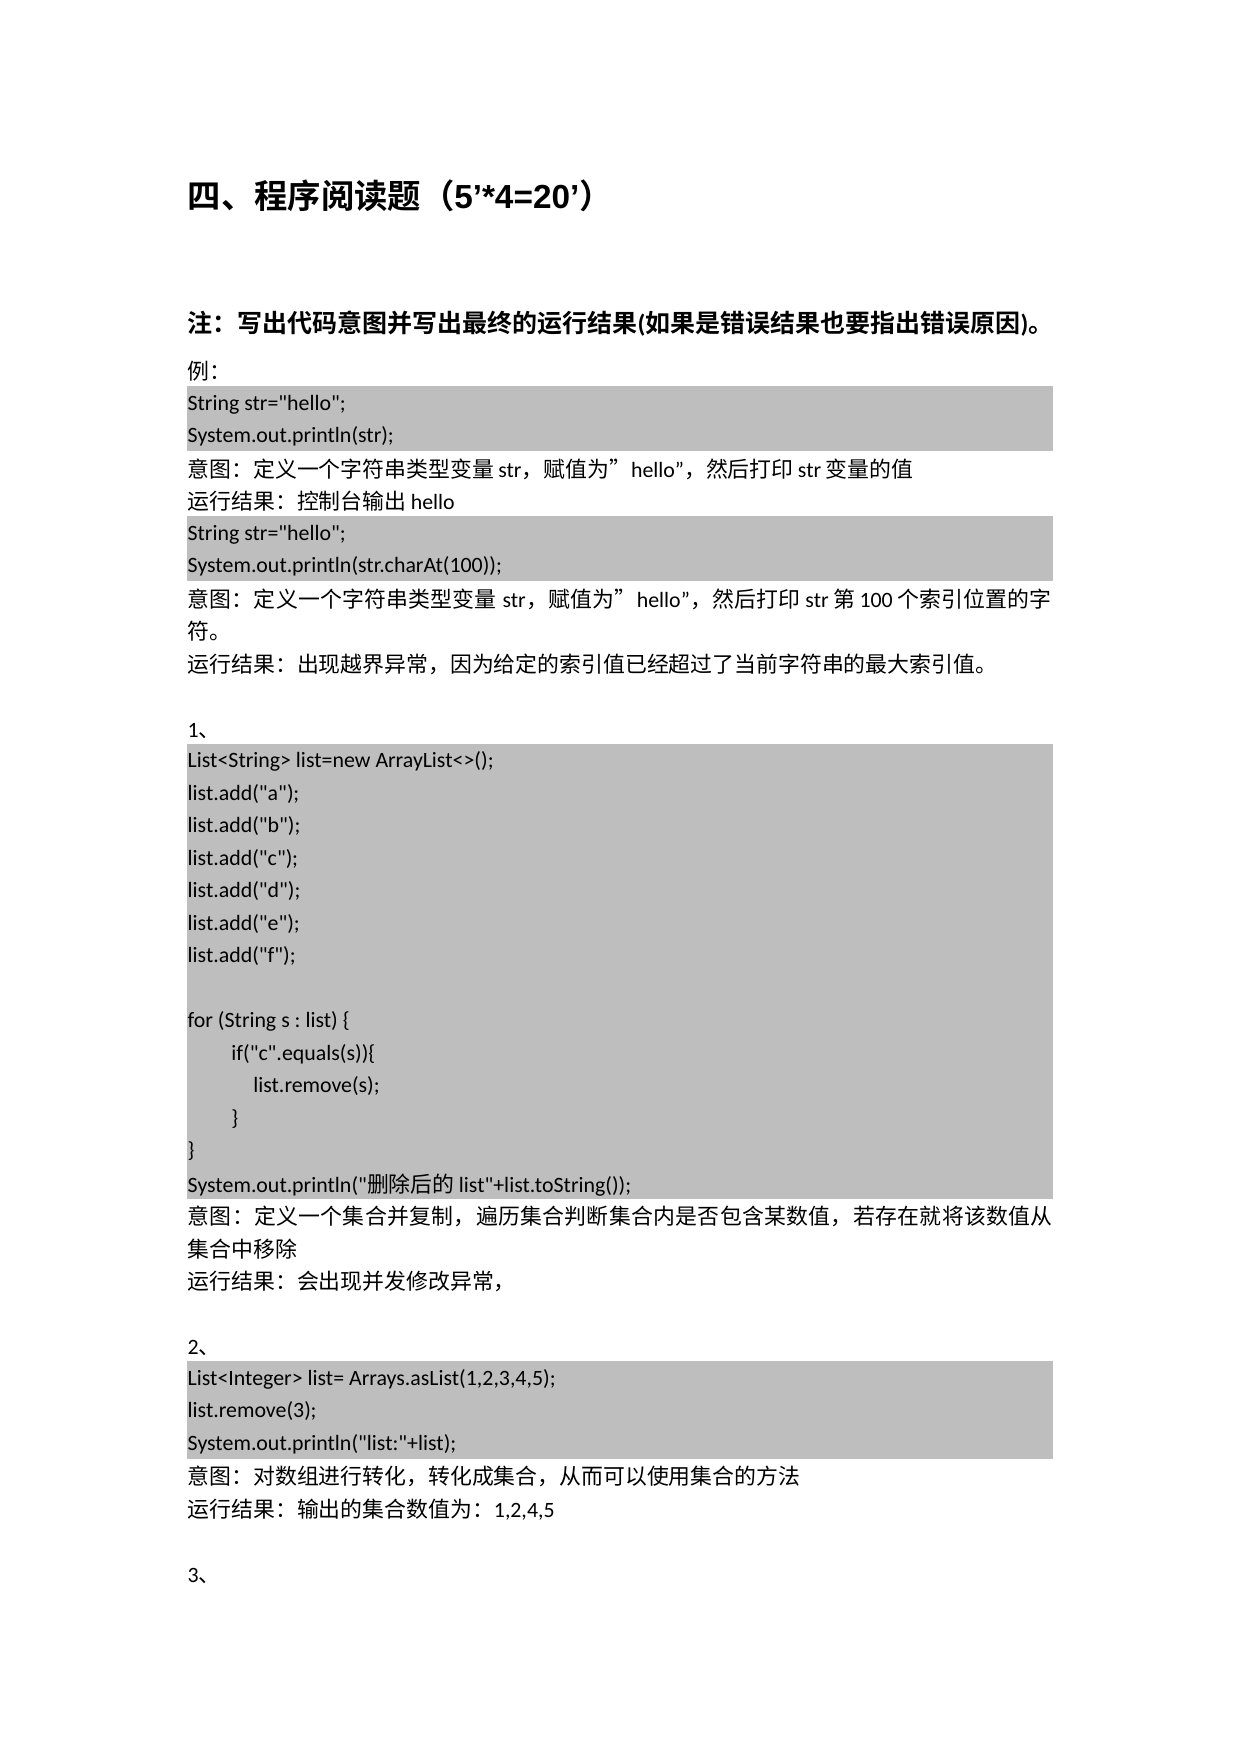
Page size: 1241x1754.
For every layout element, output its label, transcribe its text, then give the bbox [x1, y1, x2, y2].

list if("c".equals(s)){ [187, 1036, 1053, 1069]
list } [187, 1134, 1053, 1166]
list list.add("d"); [187, 874, 1053, 906]
list 运行结果：会出现并发修改异常， [187, 1264, 1053, 1296]
list list.add("a"); [187, 776, 1053, 809]
list 运行结果：输出的集合数值为：1,2,4,5 [187, 1491, 1053, 1524]
list 运行结果：出现越界异常，因为给定的索引值已经超过了当前字符串的最大索引值。 [187, 646, 1053, 679]
list String str="hello"; [187, 516, 1053, 549]
list 注：写出代码意图并写出最终的运行结果(如果是错误结果也要指出错误原因)。 [187, 289, 1053, 354]
list 3、 [187, 1556, 1053, 1589]
list 1、 [187, 711, 1053, 744]
list 运行结果：控制台输出hello [187, 484, 1053, 516]
list List<String> list=new ArrayList<>(); [187, 744, 1053, 776]
list 意图：定义一个集合并复制，遍历集合判断集合内是否包含某数值，若存在就将该数值从集合中移除 [187, 1199, 1053, 1264]
list list.add("b"); [187, 809, 1053, 841]
list System.out.println("list:"+list); [187, 1426, 1053, 1459]
list 意图：定义一个字符串类型变量str，赋值为”hello”，然后打印str变量的值 [187, 451, 1053, 484]
list list.remove(3); [187, 1394, 1053, 1426]
list System.out.println("删除后的list"+list.toString()); [187, 1166, 1053, 1199]
list System.out.println(str.charAt(100)); [187, 549, 1053, 581]
list list.remove(s); [187, 1069, 1053, 1101]
list 例： [187, 354, 1053, 386]
list 意图：定义一个字符串类型变量str，赋值为”hello”，然后打印str第100个索引位置的字符。 [187, 581, 1053, 646]
list for (String s : list) { [187, 1004, 1053, 1036]
list } [187, 1101, 1053, 1134]
list String str="hello"; System.out.println(str); [187, 386, 1053, 451]
list list.add("f"); [187, 939, 1053, 971]
subtitle 四、程序阅读题（5’*4=20’） [187, 162, 1053, 227]
list list.add("e"); [187, 906, 1053, 939]
list List<Integer> list= Arrays.asList(1,2,3,4,5); [187, 1361, 1053, 1394]
list 意图：对数组进行转化，转化成集合，从而可以使用集合的方法 [187, 1459, 1053, 1491]
list list.add("c"); [187, 841, 1053, 874]
list 2、 [187, 1329, 1053, 1361]
